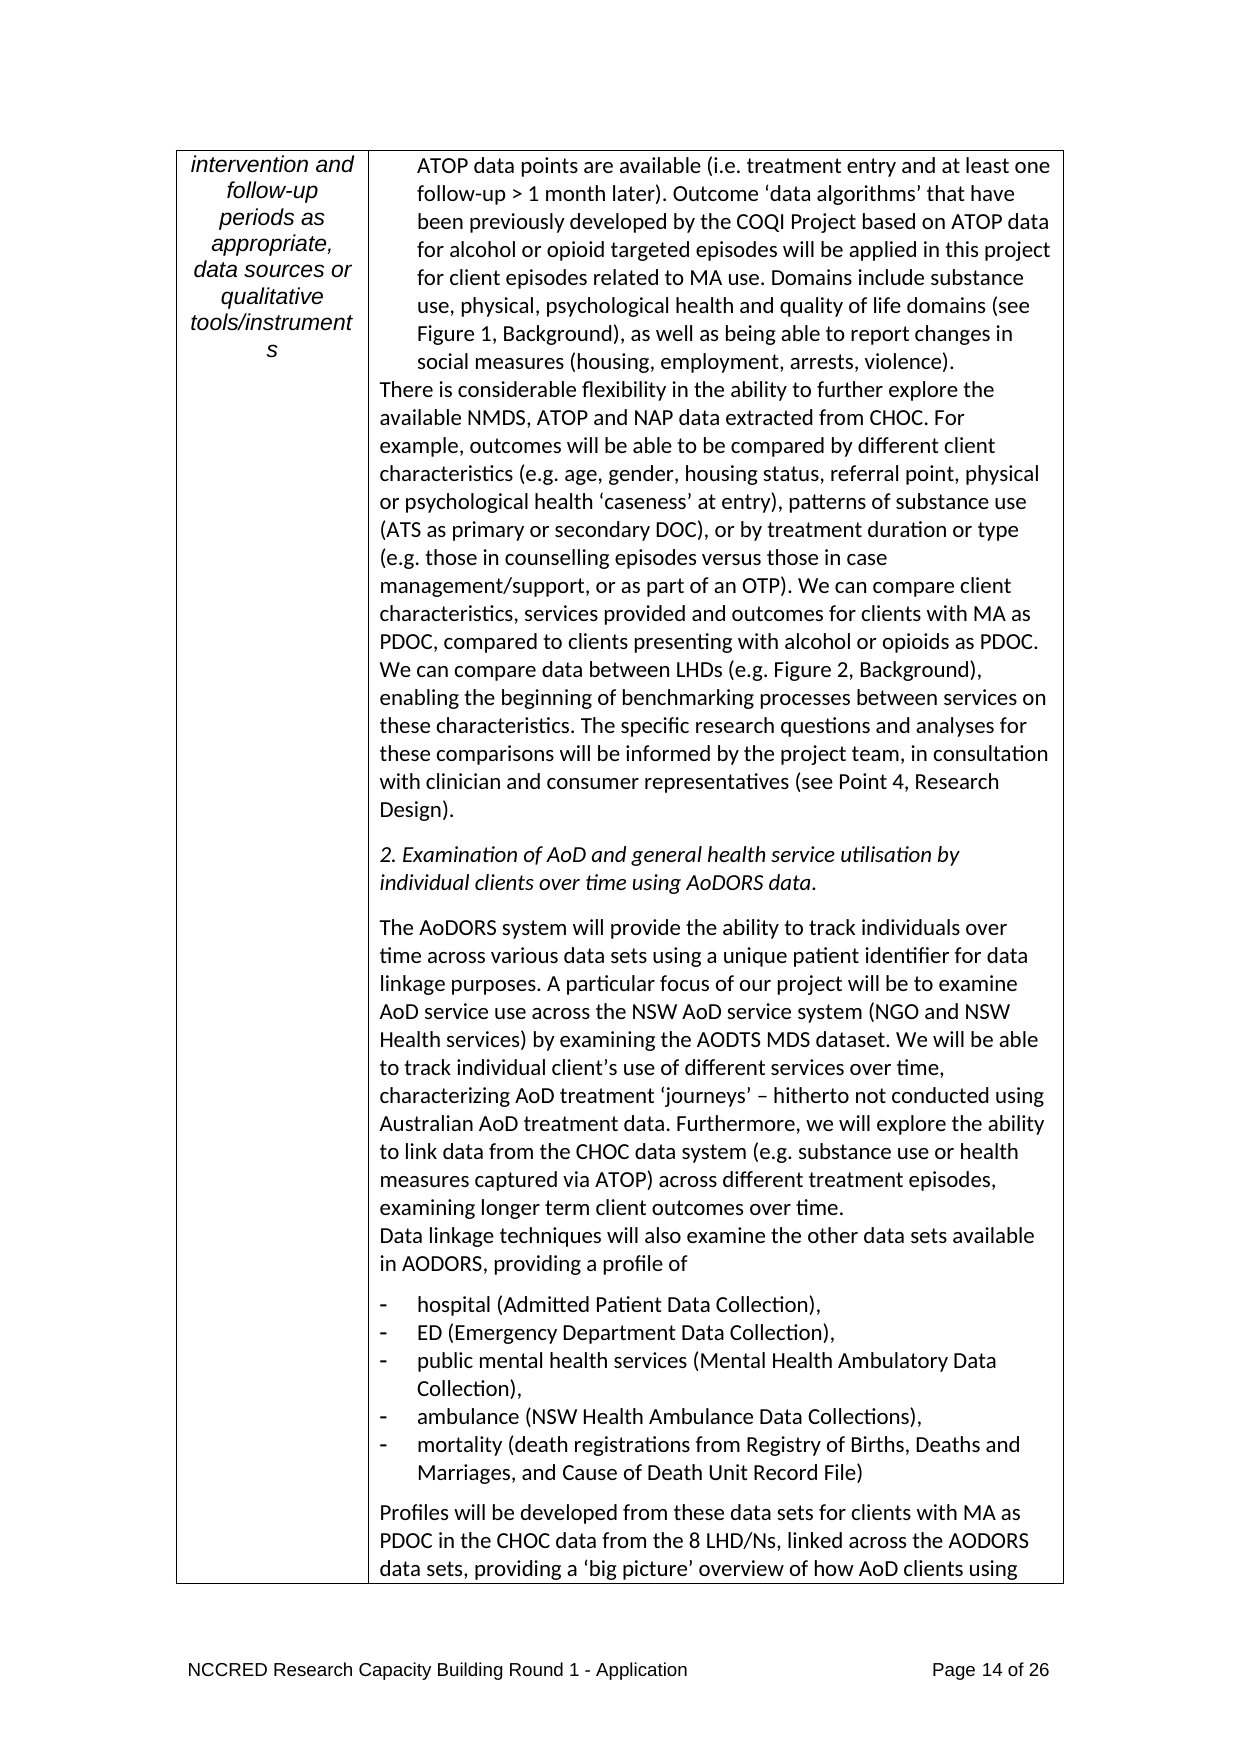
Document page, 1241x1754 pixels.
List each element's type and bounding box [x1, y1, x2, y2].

table_cell [177, 151, 368, 1582]
table_cell [369, 151, 1063, 1582]
